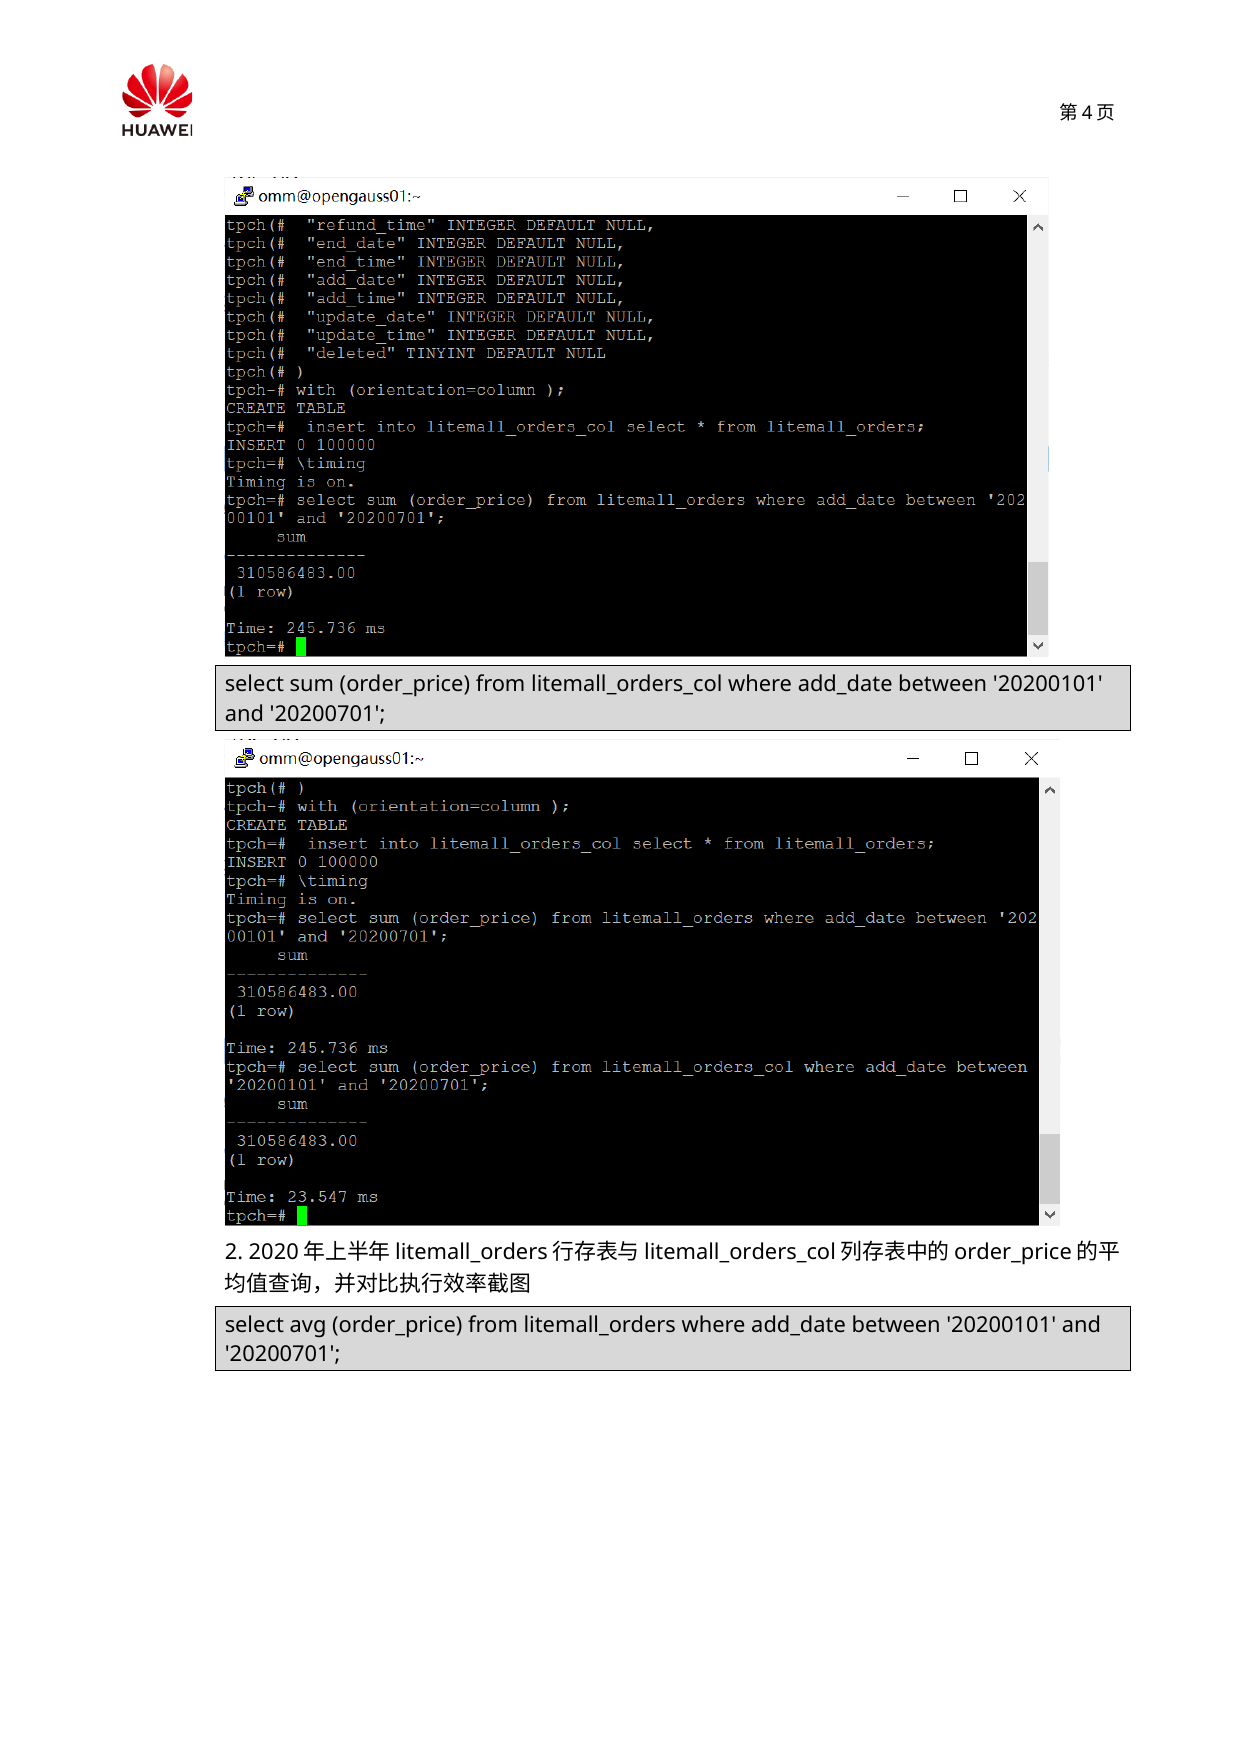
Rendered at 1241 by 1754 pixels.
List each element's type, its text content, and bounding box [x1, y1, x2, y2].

text select sum (order_price) from litemall_orders_col where add_date between '20200101' and '20200701'; [216, 666, 1130, 730]
picture [224, 177, 1049, 657]
text select avg (order_price) from litemall_orders where add_date between '20200101' and '20200701'; [216, 1307, 1130, 1370]
text 2. 2020年上半年litemall_orders行存表与litemall_orders_col列存表中的order_price的平均值查询，并对比执行效率截图 [224, 1234, 1122, 1297]
picture [224, 739, 1061, 1226]
picture [122, 64, 193, 136]
